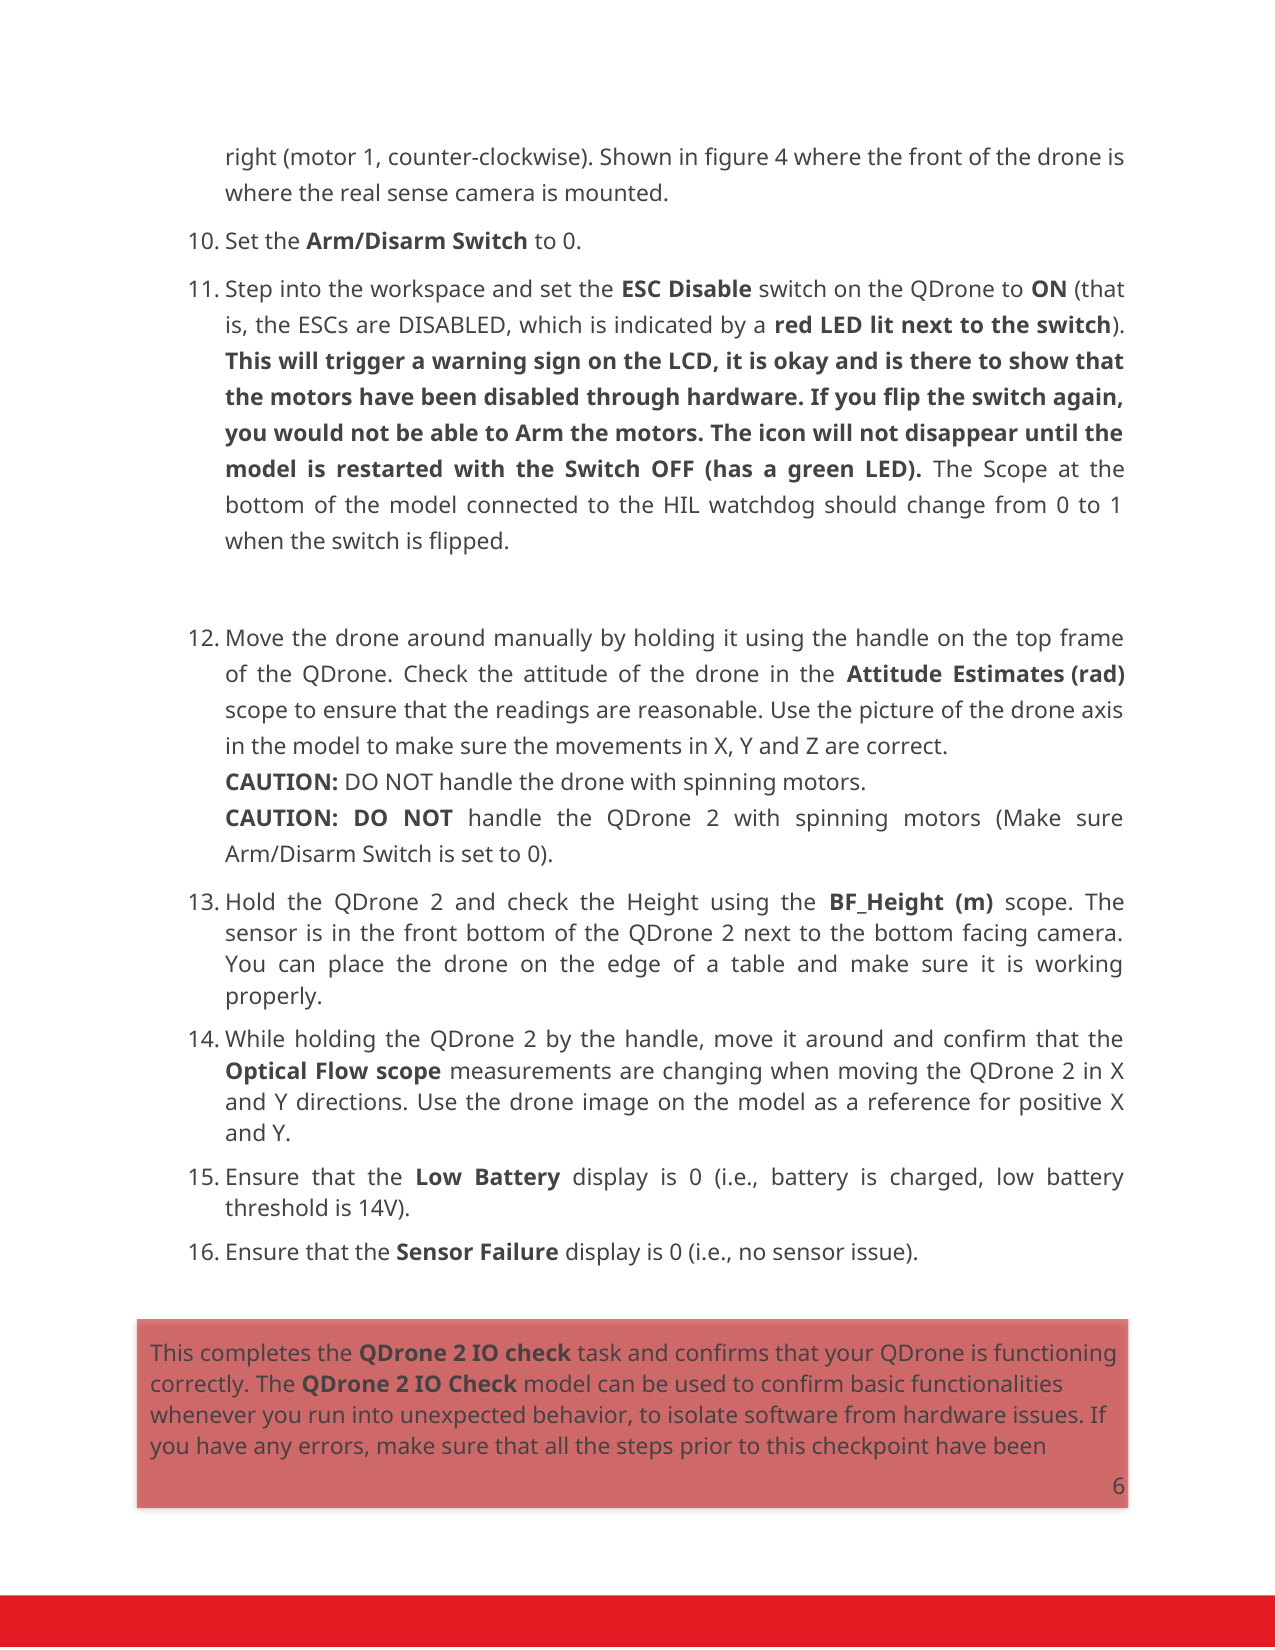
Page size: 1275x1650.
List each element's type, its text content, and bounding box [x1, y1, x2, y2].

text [150, 1336, 1125, 1461]
list Move the drone around manually by holding it using the handle on the top frame of the QDrone. Check the attitude of the drone in the Attitude Estimates (rad) scope to ensure that the readings are reasonable. Use the picture of the drone axis in the model to make sure the movements in X, Y and Z are correct. [187, 622, 1125, 761]
list CAUTION: DO NOT handle the drone with spinning motors. [225, 766, 1125, 797]
list While holding the QDrone 2 by the handle, move it around and confirm that the Optical Flow scope measurements are changing when moving the QDrone 2 in X and Y directions. Use the drone image on the model as a reference for positive X and Y. [187, 1023, 1125, 1148]
list CAUTION: DO NOT handle the QDrone 2 with spinning motors (Make sure Arm/Disarm Switch is set to 0). [225, 802, 1125, 869]
list Hold the QDrone 2 and check the Height using the BF_Height (m) scope. The sensor is in the front bottom of the QDrone 2 next to the bottom facing camera. You can place the drone on the edge of a table and make sure it is working properly. [187, 886, 1125, 1011]
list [187, 141, 1125, 208]
list Ensure that the Sensor Failure display is 0 (i.e., no sensor issue). [187, 1236, 1125, 1267]
list Set the Arm/Disarm Switch to 0. [187, 225, 1125, 256]
list Ensure that the Low Battery display is 0 (i.e., battery is charged, low battery threshold is 14V). [187, 1161, 1125, 1223]
list Step into the workspace and set the ESC Disable switch on the QDrone to ON (that is, the ESCs are DISABLED, which is indicated by a red LED lit next to the switch). This will trigger a warning sign on the LCD, it is okay and is there to show that the motors have been disabled through hardware. If you flip the switch again, you would not be able to Arm the motors. The icon will not disappear until the model is restarted with the Switch OFF (has a green LED). The Scope at the bottom of the model connected to the HIL watchdog should change from 0 to 1 when the switch is flipped. [187, 273, 1125, 556]
